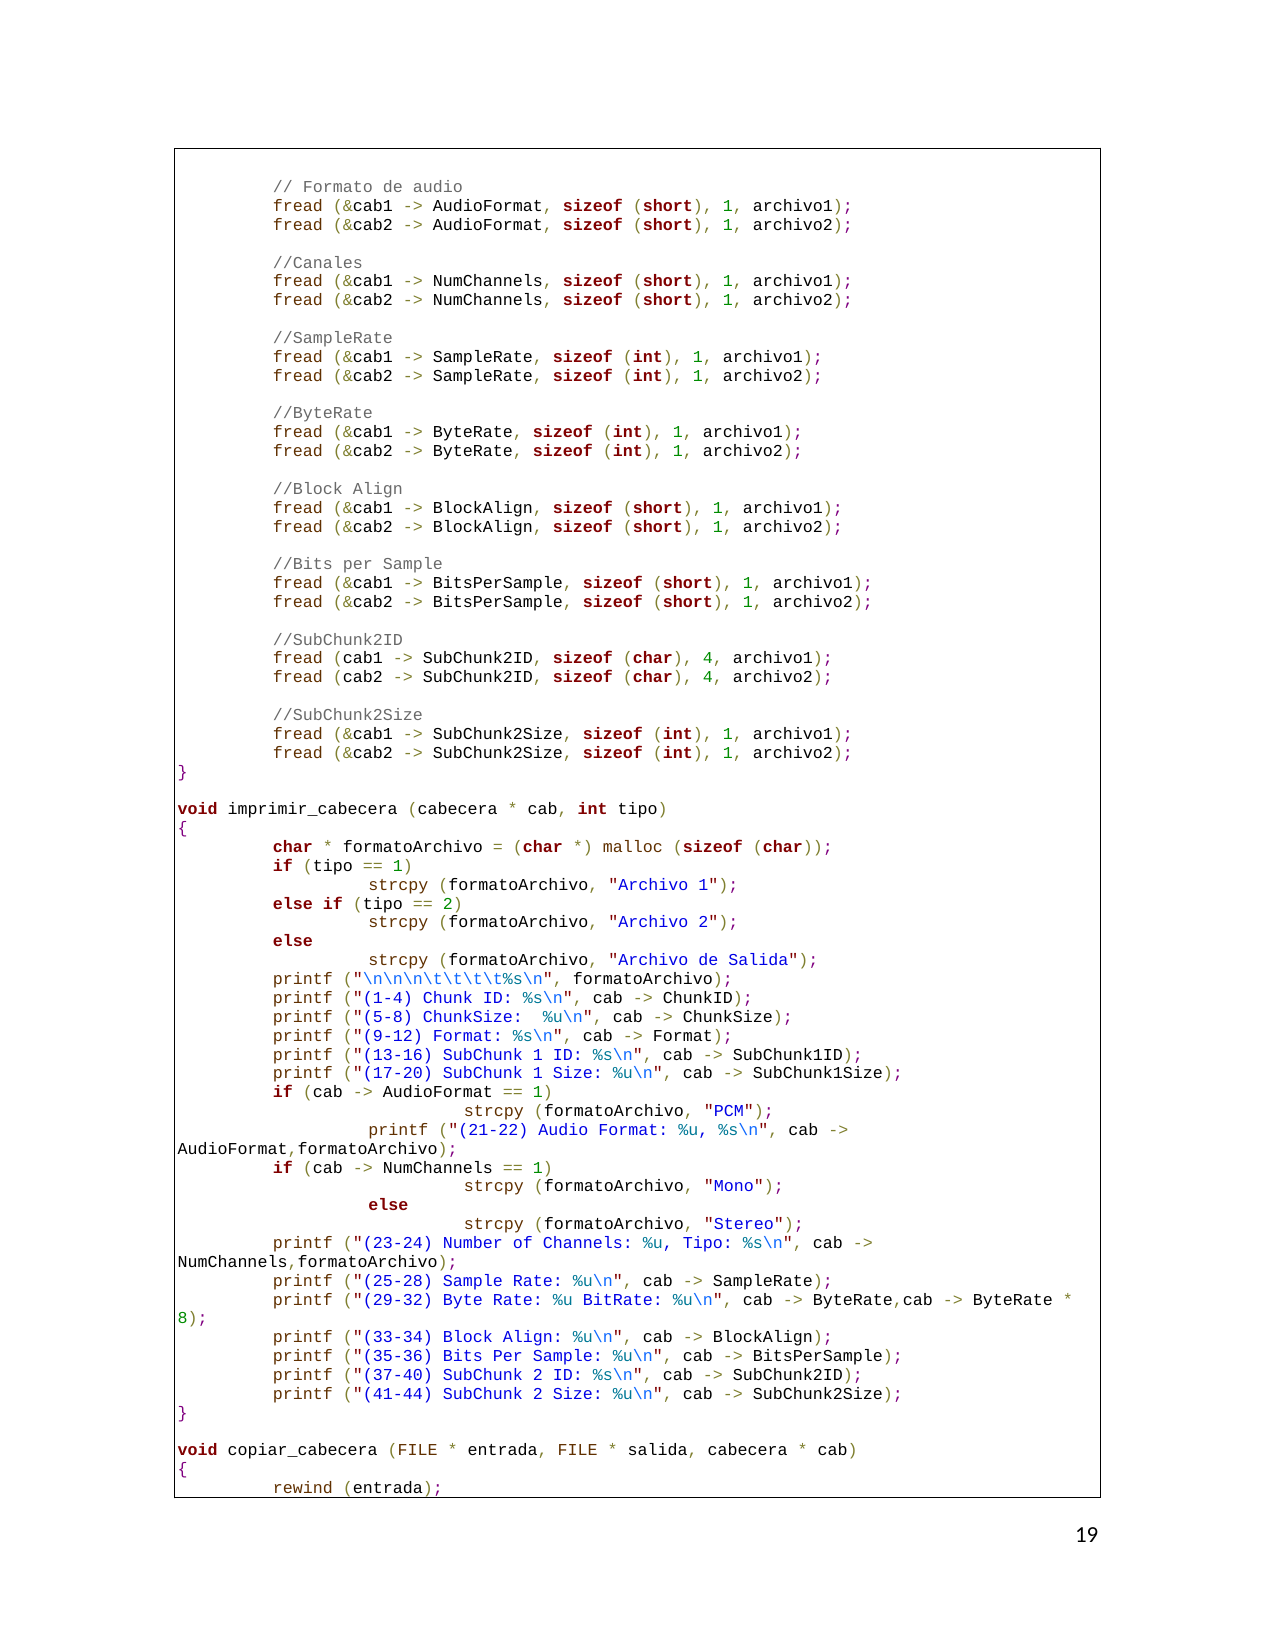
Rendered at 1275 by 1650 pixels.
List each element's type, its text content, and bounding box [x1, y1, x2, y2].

text fread (&cab1 -> BitsPerSample, sizeof (short), 1, archivo1); [177, 575, 1098, 593]
picture [513, 1030, 522, 1041]
picture [678, 1124, 687, 1135]
text printf ("(33-34) Block Align: %u\n", cab -> BlockAlign); [177, 1329, 1098, 1348]
text fread (&cab1 -> AudioFormat, sizeof (short), 1, archivo1); [177, 198, 1098, 216]
text //ByteRate [177, 405, 1098, 424]
text { [177, 820, 1098, 839]
text else [177, 1197, 1098, 1216]
text printf ("(35-36) Bits Per Sample: %u\n", cab -> BitsPerSample); [177, 1348, 1098, 1367]
text fread (cab1 -> SubChunk2ID, sizeof (char), 4, archivo1); [177, 650, 1098, 669]
text printf ("(5-8) ChunkSize: %u\n", cab -> ChunkSize); [177, 1008, 1098, 1027]
picture [613, 1350, 622, 1361]
text else if (tipo == 2) [177, 895, 1098, 914]
text //SubChunk2Size [177, 707, 1098, 726]
text //Block Align [177, 480, 1098, 499]
text char * formatoArchivo = (char *) malloc (sizeof (char)); [177, 839, 1098, 857]
text printf ("\n\n\n\t\t\t\t%s\n", formatoArchivo); [177, 971, 1098, 989]
text fread (&cab1 -> NumChannels, sizeof (short), 1, archivo1); [177, 273, 1098, 292]
picture [593, 1369, 602, 1380]
text printf ("(25-28) Sample Rate: %u\n", cab -> SampleRate); [177, 1272, 1098, 1291]
text fread (&cab2 -> SubChunk2Size, sizeof (int), 1, archivo2); [177, 744, 1098, 763]
picture [643, 1237, 652, 1248]
picture [613, 1388, 622, 1399]
picture [718, 1124, 727, 1135]
text //SampleRate [177, 329, 1098, 348]
text printf ("(41-44) SubChunk 2 Size: %u\n", cab -> SubChunk2Size); [177, 1385, 1098, 1404]
picture [743, 1237, 752, 1248]
picture [573, 1331, 582, 1342]
text fread (&cab2 -> ByteRate, sizeof (int), 1, archivo2); [177, 443, 1098, 462]
text { [177, 1461, 1098, 1480]
picture [613, 1067, 622, 1078]
text strcpy (formatoArchivo, "Archivo de Salida"); [177, 952, 1098, 971]
picture [573, 1275, 582, 1286]
text fread (&cab2 -> BitsPerSample, sizeof (short), 1, archivo2); [177, 593, 1098, 612]
text } [177, 763, 1098, 782]
text if (cab -> NumChannels == 1) [177, 1159, 1098, 1178]
text //Canales [177, 254, 1098, 273]
text printf ("(29-32) Byte Rate: %u BitRate: %u\n", cab -> ByteRate,cab -> ByteRate * 8); [177, 1291, 1098, 1329]
text fread (&cab2 -> SampleRate, sizeof (int), 1, archivo2); [177, 367, 1098, 386]
text strcpy (formatoArchivo, "Archivo 2"); [177, 914, 1098, 933]
picture [593, 1049, 602, 1060]
picture [503, 973, 512, 984]
text fread (&cab1 -> BlockAlign, sizeof (short), 1, archivo1); [177, 499, 1098, 518]
picture [553, 1294, 562, 1305]
text strcpy (formatoArchivo, "PCM"); [177, 1103, 1098, 1121]
text printf ("(21-22) Audio Format: %u, %s\n", cab -> AudioFormat,formatoArchivo); [177, 1121, 1098, 1159]
text } [177, 1404, 1098, 1423]
picture [673, 1294, 682, 1305]
text // Formato de audio [177, 179, 1098, 198]
text void copiar_cabecera (FILE * entrada, FILE * salida, cabecera * cab) [177, 1442, 1098, 1461]
text fread (&cab1 -> SubChunk2Size, sizeof (int), 1, archivo1); [177, 726, 1098, 744]
text printf ("(9-12) Format: %s\n", cab -> Format); [177, 1027, 1098, 1046]
text void imprimir_cabecera (cabecera * cab, int tipo) [177, 801, 1098, 820]
text strcpy (formatoArchivo, "Mono"); [177, 1178, 1098, 1197]
text printf ("(1-4) Chunk ID: %s\n", cab -> ChunkID); [177, 989, 1098, 1008]
text strcpy (formatoArchivo, "Archivo 1"); [177, 876, 1098, 895]
text if (tipo == 1) [177, 857, 1098, 876]
text printf ("(17-20) SubChunk 1 Size: %u\n", cab -> SubChunk1Size); [177, 1065, 1098, 1084]
text fread (&cab1 -> ByteRate, sizeof (int), 1, archivo1); [177, 424, 1098, 443]
picture [543, 1011, 552, 1022]
text strcpy (formatoArchivo, "Stereo"); [177, 1216, 1098, 1234]
text fread (&cab1 -> SampleRate, sizeof (int), 1, archivo1); [177, 348, 1098, 367]
text else [177, 933, 1098, 952]
text fread (&cab2 -> NumChannels, sizeof (short), 1, archivo2); [177, 292, 1098, 311]
text rewind (entrada); [177, 1480, 1098, 1497]
text //SubChunk2ID [177, 631, 1098, 650]
text if (cab -> AudioFormat == 1) [177, 1084, 1098, 1103]
text printf ("(37-40) SubChunk 2 ID: %s\n", cab -> SubChunk2ID); [177, 1367, 1098, 1385]
text printf ("(23-24) Number of Channels: %u, Tipo: %s\n", cab -> NumChannels,formatoArchivo); [177, 1234, 1098, 1272]
text //Bits per Sample [177, 556, 1098, 575]
picture [523, 992, 532, 1003]
text fread (&cab2 -> AudioFormat, sizeof (short), 1, archivo2); [177, 216, 1098, 235]
text fread (&cab2 -> BlockAlign, sizeof (short), 1, archivo2); [177, 518, 1098, 537]
text printf ("(13-16) SubChunk 1 ID: %s\n", cab -> SubChunk1ID); [177, 1046, 1098, 1065]
text fread (cab2 -> SubChunk2ID, sizeof (char), 4, archivo2); [177, 669, 1098, 688]
